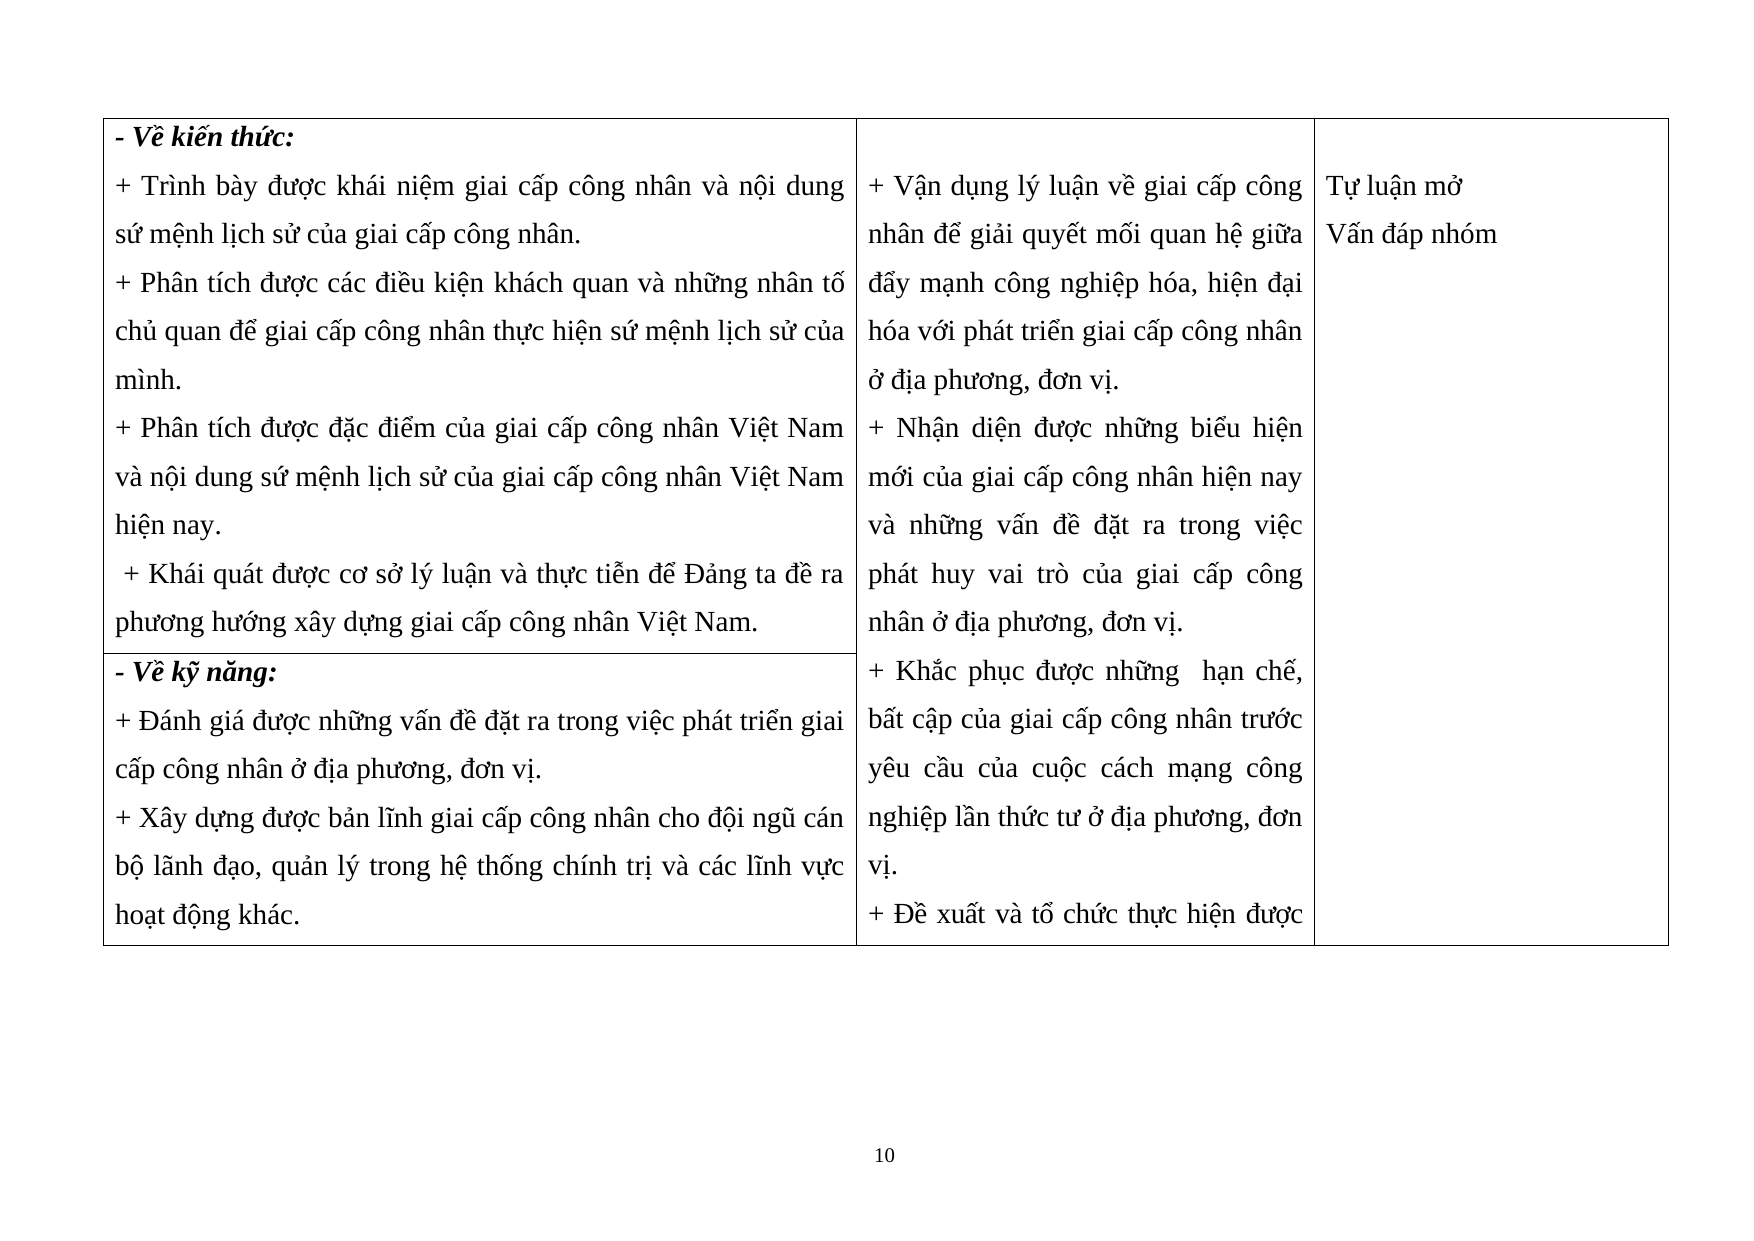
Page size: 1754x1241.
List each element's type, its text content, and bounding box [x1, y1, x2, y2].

table_cell Tự luận mở Vấn đáp nhóm [1315, 119, 1668, 945]
table_cell - Về kiến thức: + Trình bày được khái niệm giai cấp công nhân và nội dung sứ mệnh lịch sử của giai cấp công nhân. + Phân tích được các điều kiện khách quan và những nhân tố chủ quan để giai cấp công nhân thực hiện sứ mệnh lịch sử của mình. + Phân tích được đặc điểm của giai cấp công nhân Việt Nam và nội dung sứ mệnh lịch sử của giai cấp công nhân Việt Nam hiện nay. + Khái quát được cơ sở lý luận và thực tiễn để Đảng ta đề ra phương hướng xây dựng giai cấp công nhân Việt Nam. [104, 119, 856, 653]
table_cell - Về kỹ năng: + Đánh giá được những vấn đề đặt ra trong việc phát triển giai cấp công nhân ở địa phương, đơn vị. + Xây dựng được bản lĩnh giai cấp công nhân cho đội ngũ cán bộ lãnh đạo, quản lý trong hệ thống chính trị và các lĩnh vực hoạt động khác. [104, 654, 856, 945]
table_cell + Vận dụng lý luận về giai cấp công nhân để giải quyết mối quan hệ giữa đẩy mạnh công nghiệp hóa, hiện đại hóa với phát triển giai cấp công nhân ở địa phương, đơn vị. + Nhận diện được những biểu hiện mới của giai cấp công nhân hiện nay và những vấn đề đặt ra trong việc phát huy vai trò của giai cấp công nhân ở địa phương, đơn vị. + Khắc phục được những hạn chế, bất cập của giai cấp công nhân trước yêu cầu của cuộc cách mạng công nghiệp lần thức tư ở địa phương, đơn vị. + Đề xuất và tổ chức thực hiện được những giải pháp để nâng cao đời sống vật chất, tinh thần cho công nhân ở địa phương, đơn vị. [857, 119, 1314, 945]
